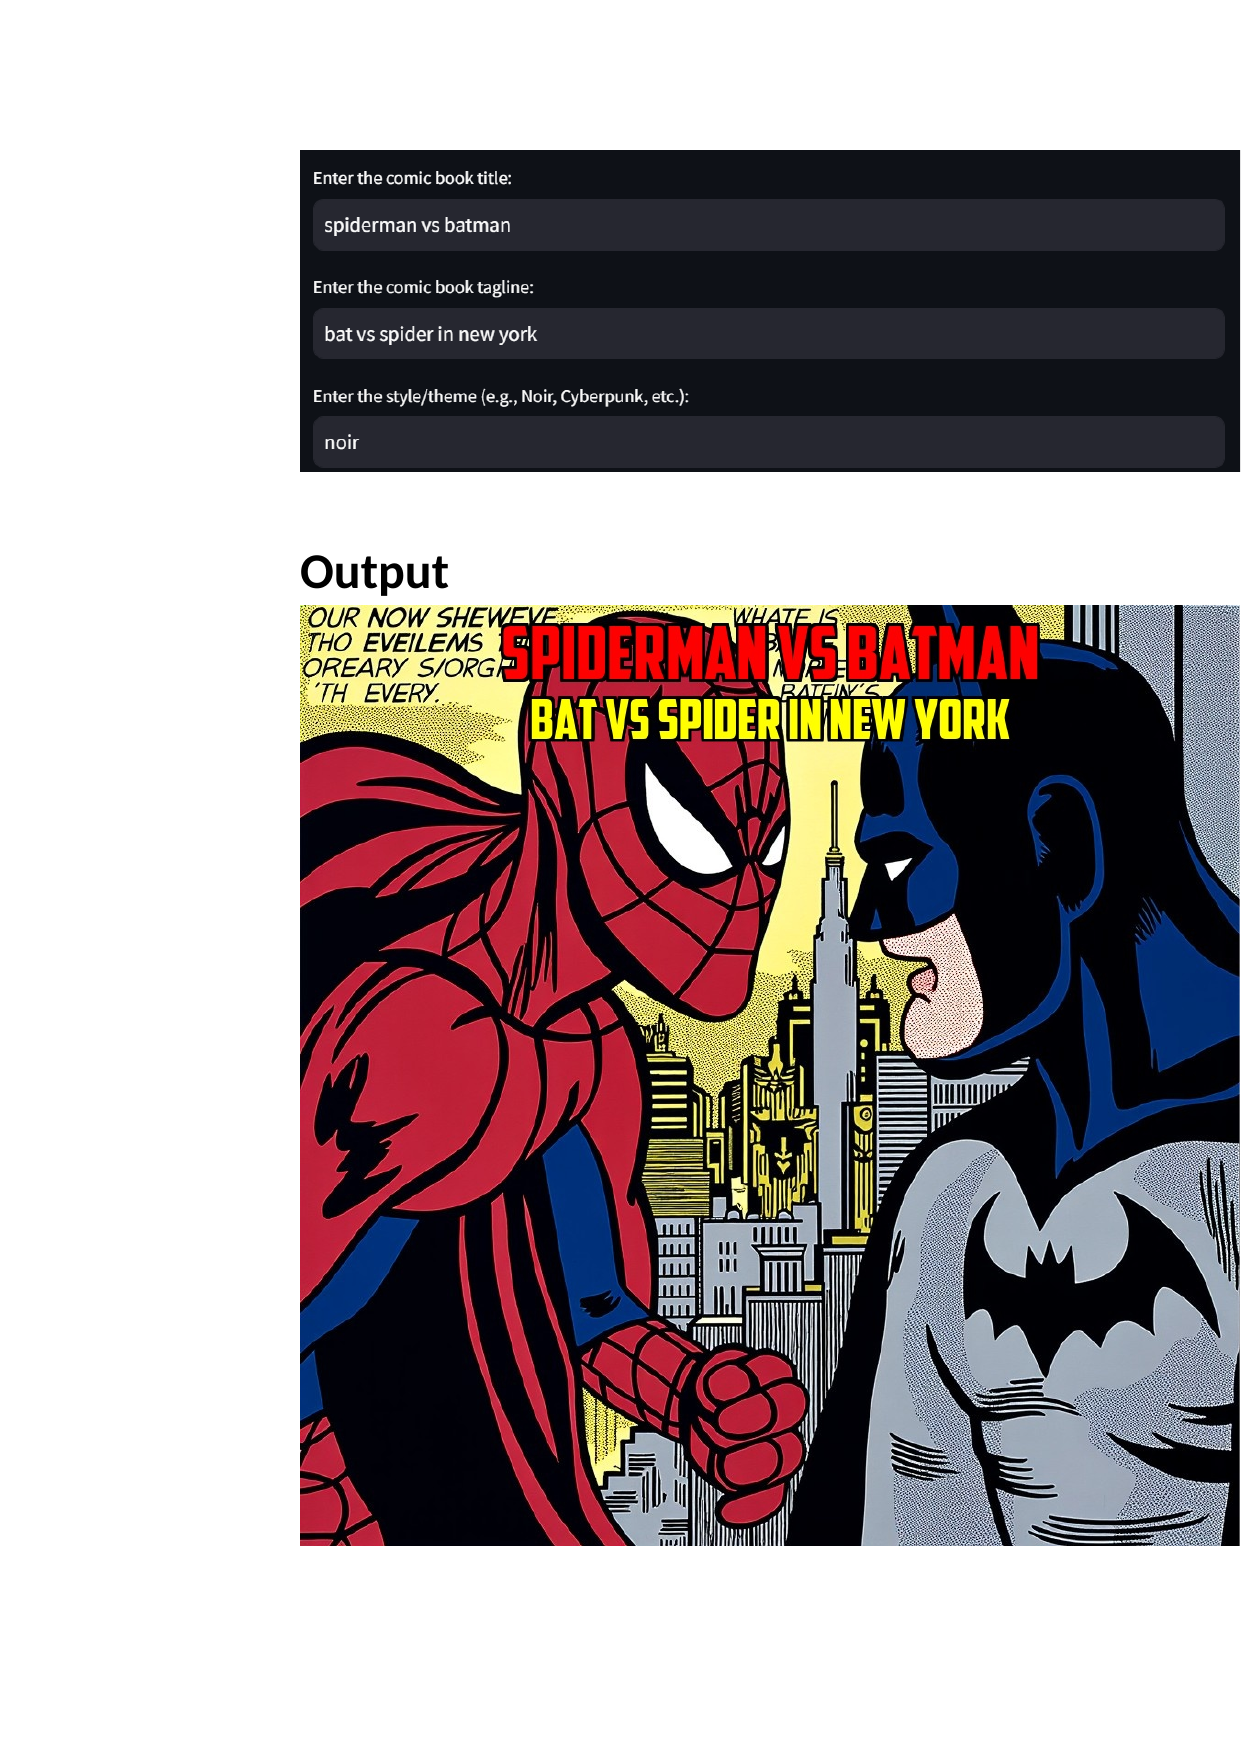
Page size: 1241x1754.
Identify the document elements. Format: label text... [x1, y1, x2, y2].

picture [300, 605, 1240, 1546]
picture [300, 150, 1241, 472]
list Output [300, 540, 1090, 601]
